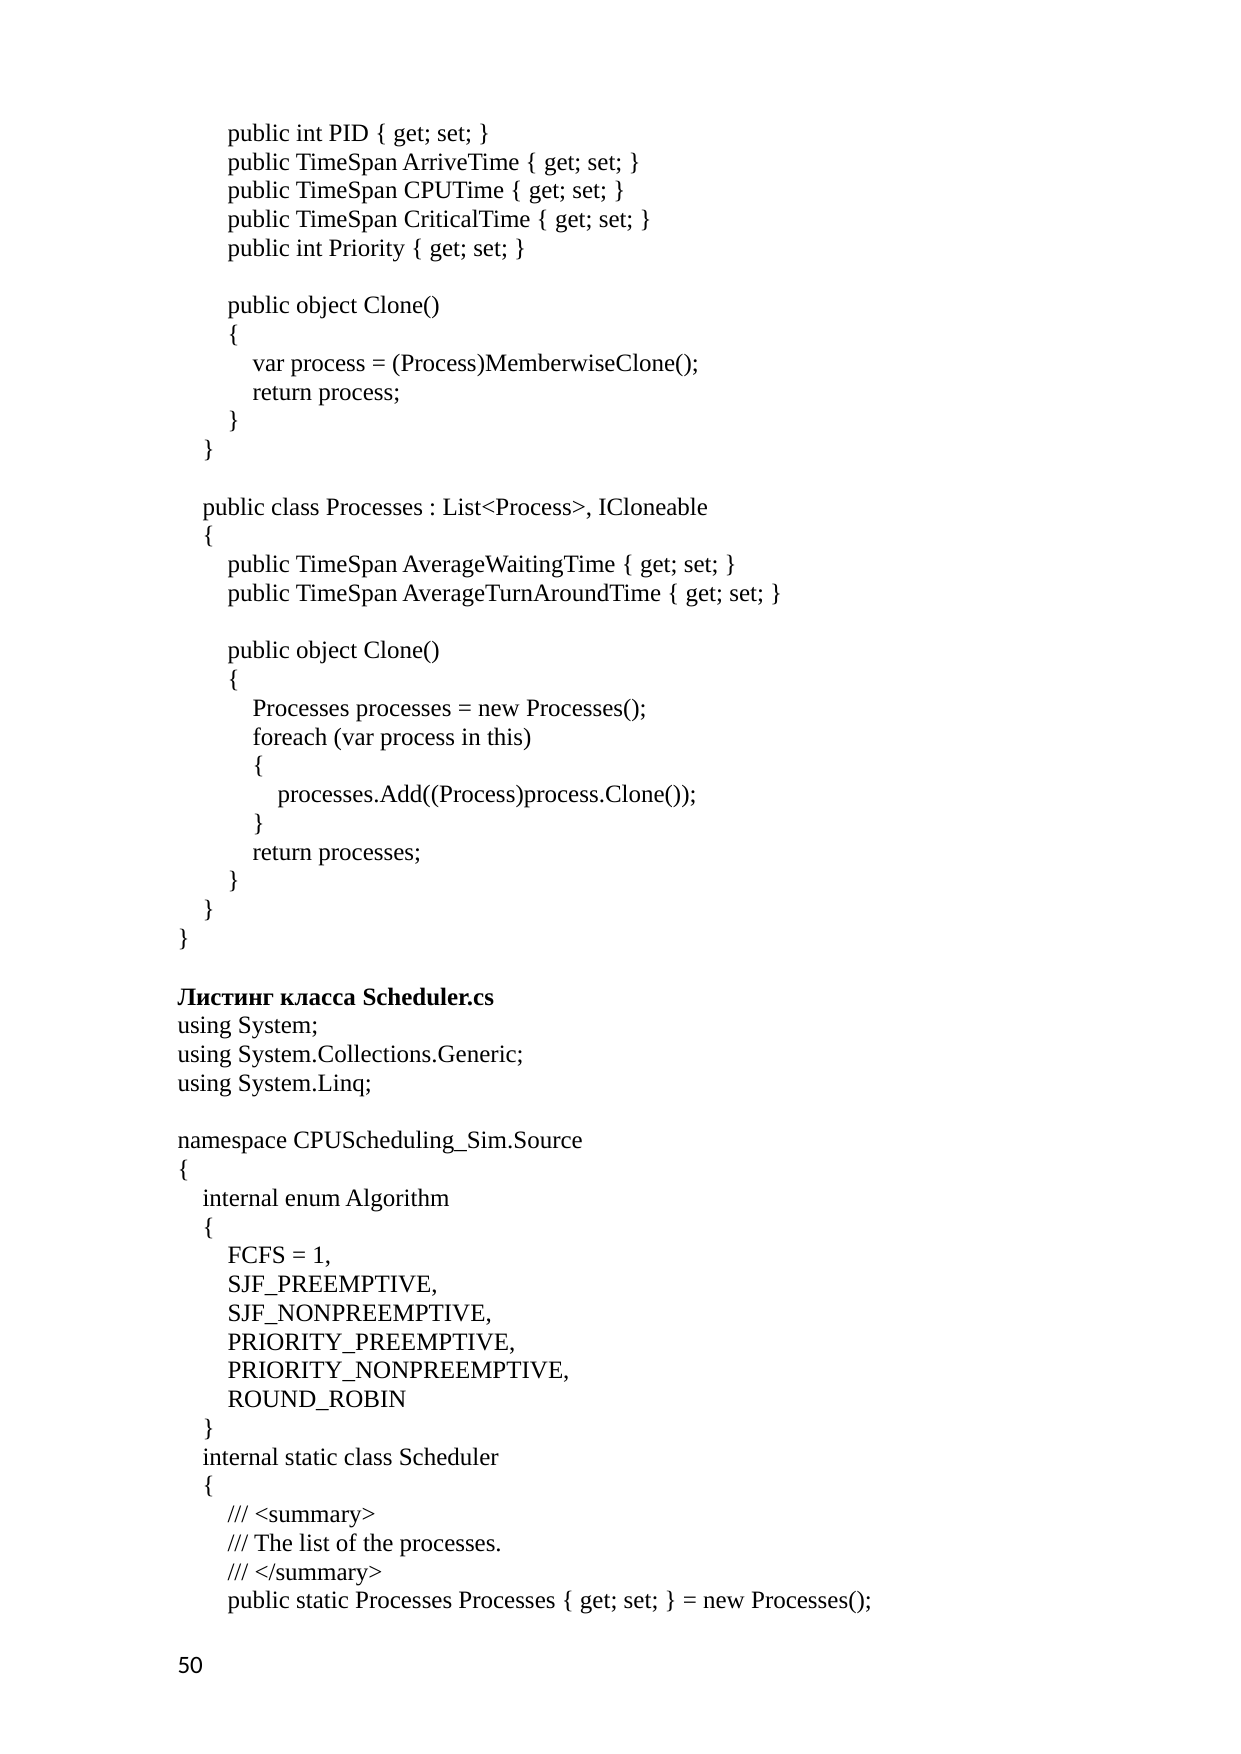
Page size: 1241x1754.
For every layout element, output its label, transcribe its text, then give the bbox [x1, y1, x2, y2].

text } [177, 894, 1152, 923]
text processes.Add((Process)process.Clone()); [177, 779, 1152, 808]
text public TimeSpan CPUTime { get; set; } [177, 176, 1152, 204]
text { [177, 751, 1152, 779]
text public int Priority { get; set; } [177, 233, 1152, 262]
text FCFS = 1, [177, 1240, 1152, 1269]
text using System; [177, 1010, 1152, 1039]
text /// <summary> [177, 1499, 1152, 1528]
text public TimeSpan ArriveTime { get; set; } [177, 147, 1152, 176]
text public class Processes : List<Process>, ICloneable [177, 492, 1152, 521]
text public object Clone() [177, 291, 1152, 319]
text { [177, 521, 1152, 549]
text namespace CPUScheduling_Sim.Source [177, 1125, 1152, 1154]
text return processes; [177, 837, 1152, 866]
text public TimeSpan CriticalTime { get; set; } [177, 204, 1152, 233]
text SJF_PREEMPTIVE, [177, 1269, 1152, 1298]
text { [177, 1212, 1152, 1240]
text { [177, 664, 1152, 693]
text { [177, 319, 1152, 348]
text } [177, 1413, 1152, 1442]
text } [177, 808, 1152, 837]
text } [177, 434, 1152, 463]
text return process; [177, 377, 1152, 406]
text Processes processes = new Processes(); [177, 693, 1152, 722]
text PRIORITY_PREEMPTIVE, [177, 1327, 1152, 1355]
text internal enum Algorithm [177, 1183, 1152, 1212]
text } [177, 406, 1152, 434]
text Листинг класса Scheduler.cs [177, 982, 1152, 1010]
text foreach (var process in this) [177, 722, 1152, 751]
text } [177, 923, 1152, 952]
text /// </summary> [177, 1557, 1152, 1585]
text } [177, 866, 1152, 894]
text PRIORITY_NONPREEMPTIVE, [177, 1355, 1152, 1384]
text public object Clone() [177, 636, 1152, 664]
text using System.Collections.Generic; [177, 1039, 1152, 1068]
text /// The list of the processes. [177, 1528, 1152, 1557]
text public int PID { get; set; } [177, 118, 1152, 147]
text { [177, 1154, 1152, 1183]
text internal static class Scheduler [177, 1442, 1152, 1470]
text ROUND_ROBIN [177, 1384, 1152, 1413]
text public TimeSpan AverageTurnAroundTime { get; set; } [177, 578, 1152, 607]
text SJF_NONPREEMPTIVE, [177, 1298, 1152, 1327]
text public TimeSpan AverageWaitingTime { get; set; } [177, 549, 1152, 578]
text { [177, 1470, 1152, 1499]
text public static Processes Processes { get; set; } = new Processes(); [177, 1585, 1152, 1614]
text using System.Linq; [177, 1068, 1152, 1097]
text var process = (Process)MemberwiseClone(); [177, 348, 1152, 377]
